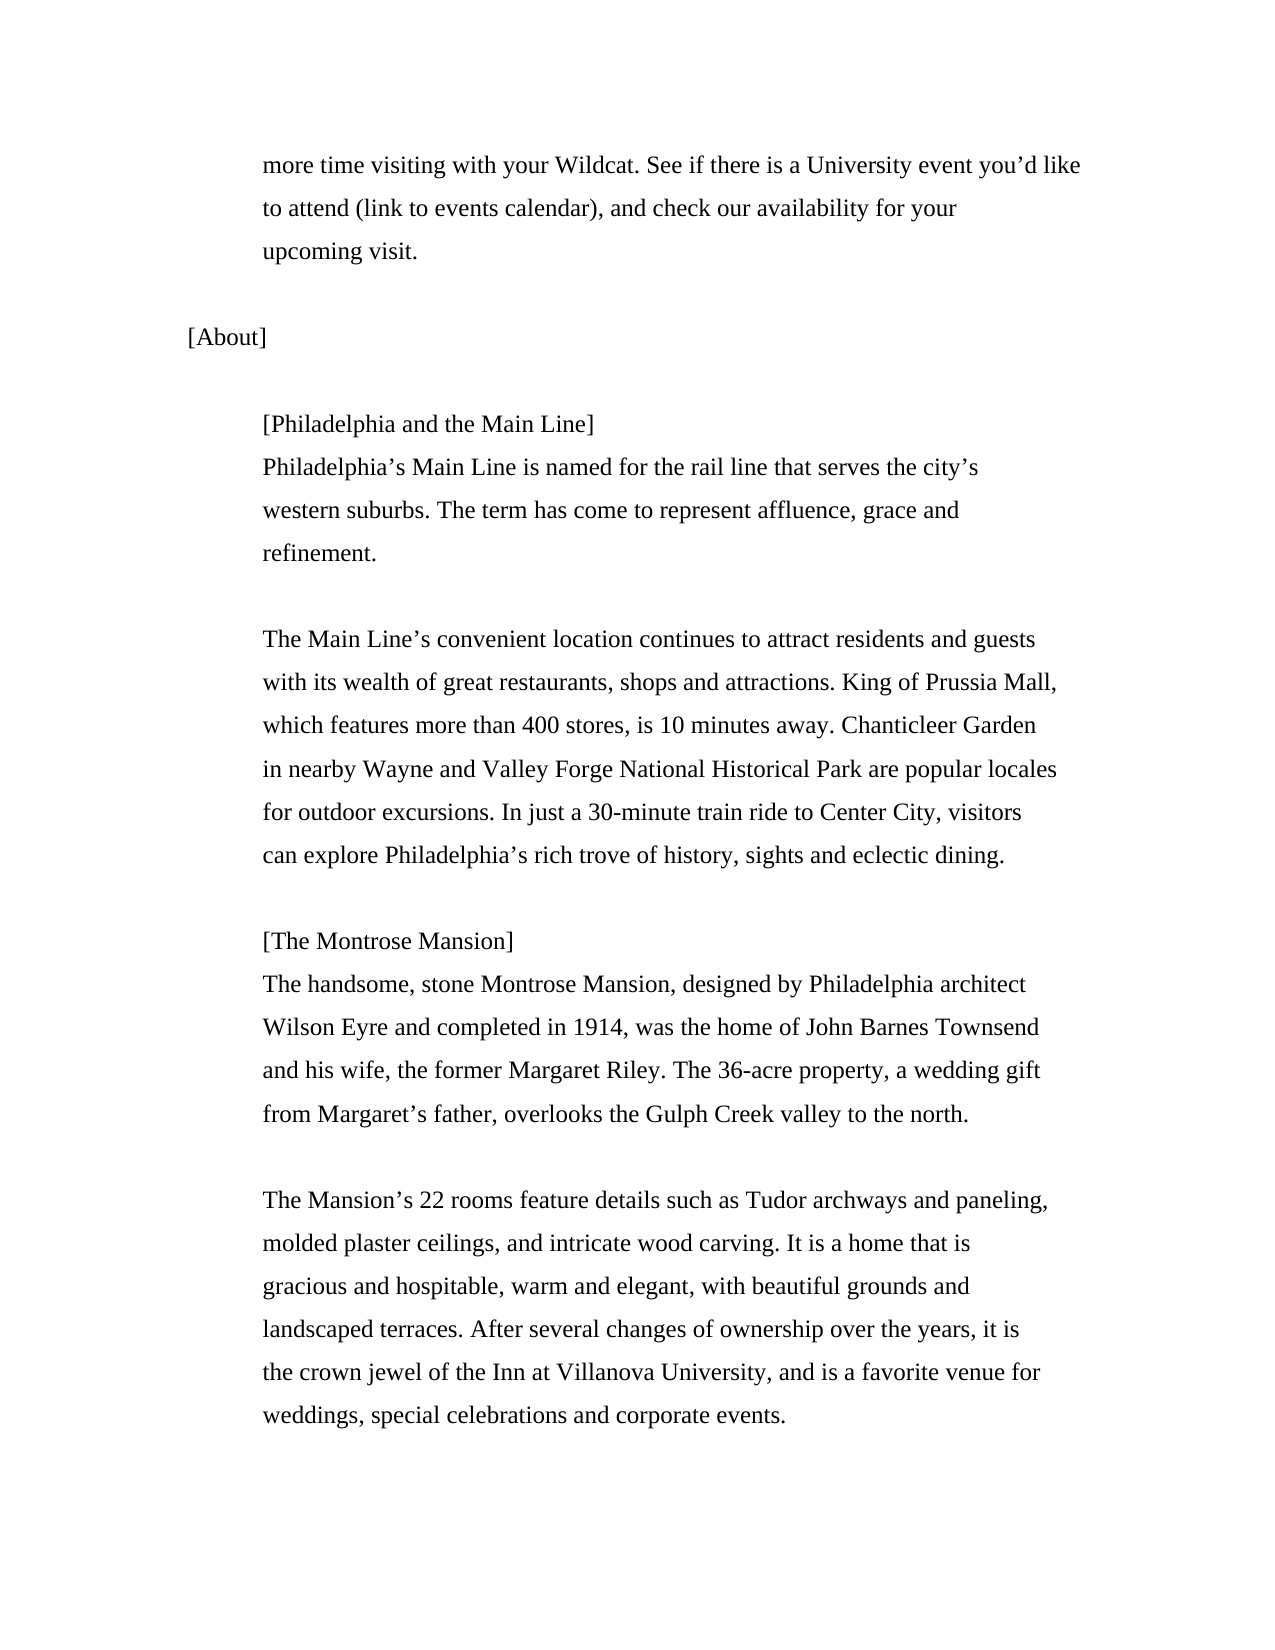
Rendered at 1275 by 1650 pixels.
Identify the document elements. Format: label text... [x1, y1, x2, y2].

text The handsome, stone Montrose Mansion, designed by Philadelphia architect Wilson Eyre and completed in 1914, was the home of John Barnes Townsend [187, 969, 1087, 1041]
text can explore Philadelphia’s rich trove of history, sights and eclectic dining. [187, 840, 1087, 869]
text Philadelphia’s Main Line is named for the rail line that serves the city’s [187, 452, 1087, 481]
text in nearby Wayne and Valley Forge National Historical Park are popular locales [187, 754, 1087, 782]
text the crown jewel of the Inn at Villanova University, and is a favorite venue for [187, 1357, 1087, 1386]
text [About] [187, 322, 1087, 351]
text weddings, special celebrations and corporate events. [187, 1401, 1087, 1429]
text [The Montrose Mansion] [187, 926, 1087, 955]
text more time visiting with your Wildcat. See if there is a University event you’d like to attend (link to events calendar), and check our availability for your upcoming visit. [187, 150, 1087, 265]
text refinement. [187, 538, 1087, 567]
text and his wife, the former Margaret Riley. The 36-acre property, a wedding gift from Margaret’s father, overlooks the Gulph Creek valley to the north. [187, 1056, 1087, 1127]
text which features more than 400 stores, is 10 minutes away. Chanticleer Garden [187, 711, 1087, 739]
text The Main Line’s convenient location continues to attract residents and guests with its wealth of great restaurants, shops and attractions. King of Prussia Mall, [187, 624, 1087, 696]
text for outdoor excursions. In just a 30-minute train ride to Center City, visitors [187, 797, 1087, 826]
text The Mansion’s 22 rooms feature details such as Tudor archways and paneling, molded plaster ceilings, and intricate wood carving. It is a home that is [187, 1185, 1087, 1257]
text gracious and hospitable, warm and elegant, with beautiful grounds and [187, 1271, 1087, 1300]
text [Philadelphia and the Main Line] [187, 409, 1087, 437]
text landscaped terraces. After several changes of ownership over the years, it is [187, 1314, 1087, 1343]
text western suburbs. The term has come to represent affluence, grace and [187, 495, 1087, 524]
